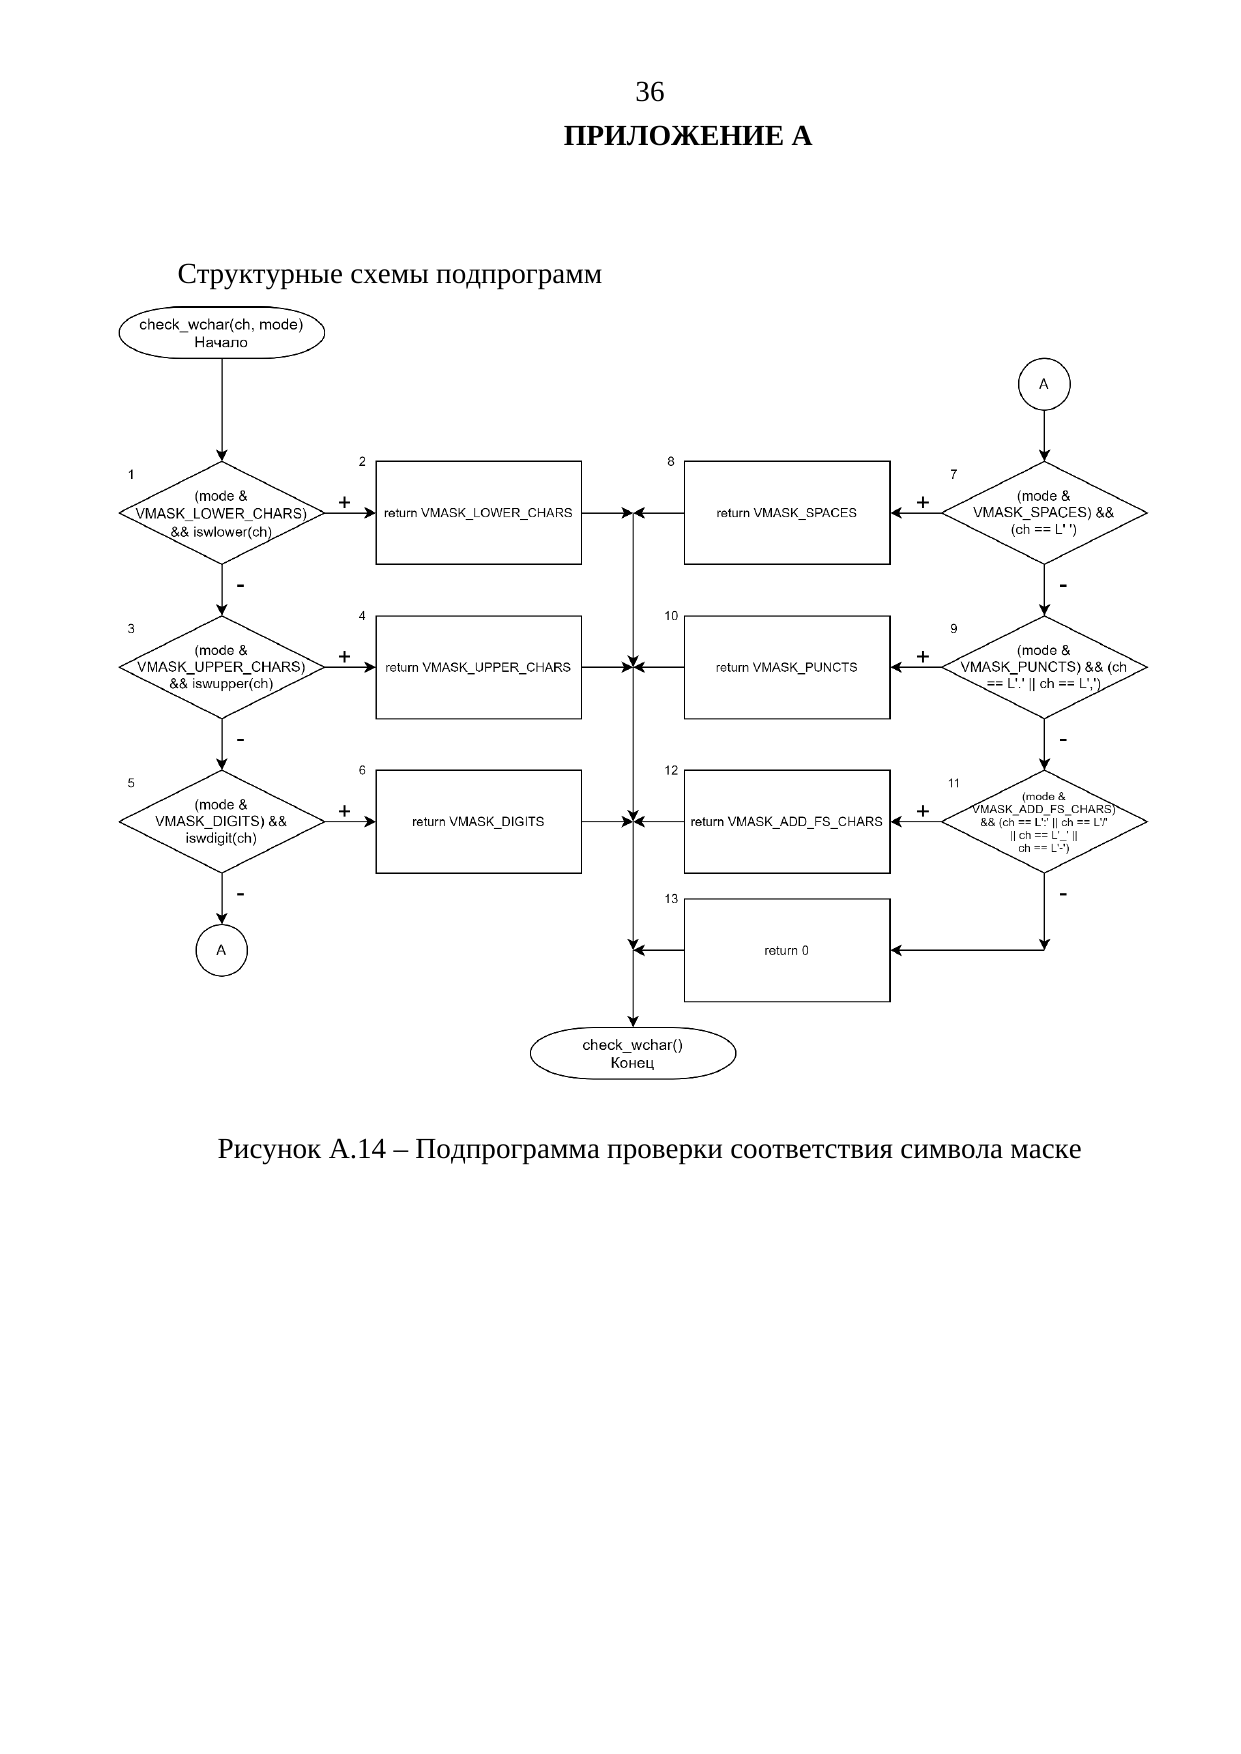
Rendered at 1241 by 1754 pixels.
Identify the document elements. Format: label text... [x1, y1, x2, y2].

picture [118, 306, 1181, 1115]
subtitle Структурные схемы подпрограмм [118, 256, 1181, 289]
subtitle ПРИЛОЖЕНИЕ А [118, 118, 1181, 152]
